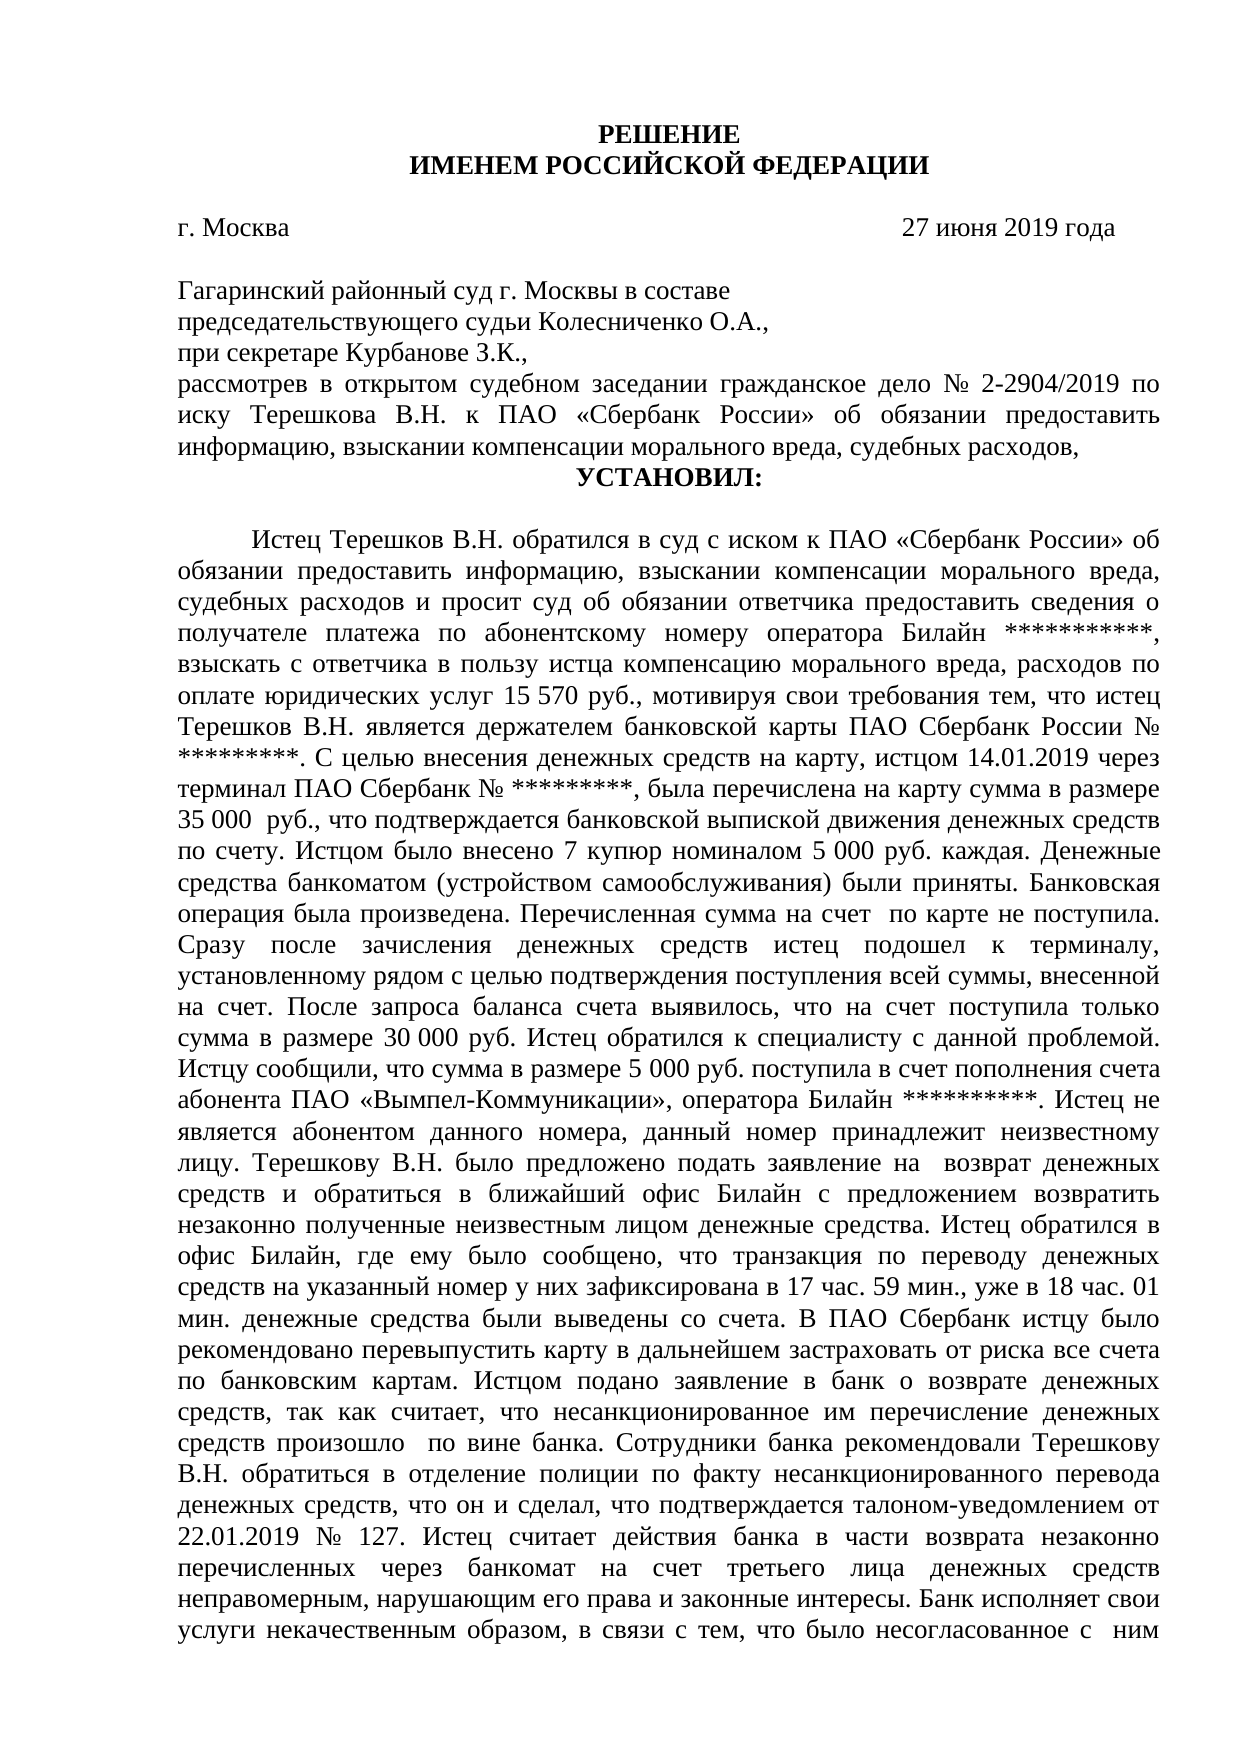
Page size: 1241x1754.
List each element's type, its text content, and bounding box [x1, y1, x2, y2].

text УСТАНОВИЛ: [177, 461, 1161, 492]
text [177, 523, 1161, 1644]
text г. Москва 27 июня 2019 года [177, 212, 1161, 243]
text рассмотрев в открытом судебном заседании гражданское дело № 2-2904/2019 по иску Терешкова В.Н. к ПАО «Сбербанк России» об обязании предоставить информацию, взыскании компенсации морального вреда, судебных расходов, [177, 367, 1161, 461]
text Гагаринский районный суд г. Москвы в составе [177, 274, 1161, 305]
text при секретаре Курбанове З.К., [177, 336, 1161, 367]
text председательствующего судьи Колесниченко О.А., [177, 305, 1161, 336]
text ИМЕНЕМ РОССИЙСКОЙ ФЕДЕРАЦИИ [177, 149, 1161, 180]
text РЕШЕНИЕ [177, 118, 1161, 149]
